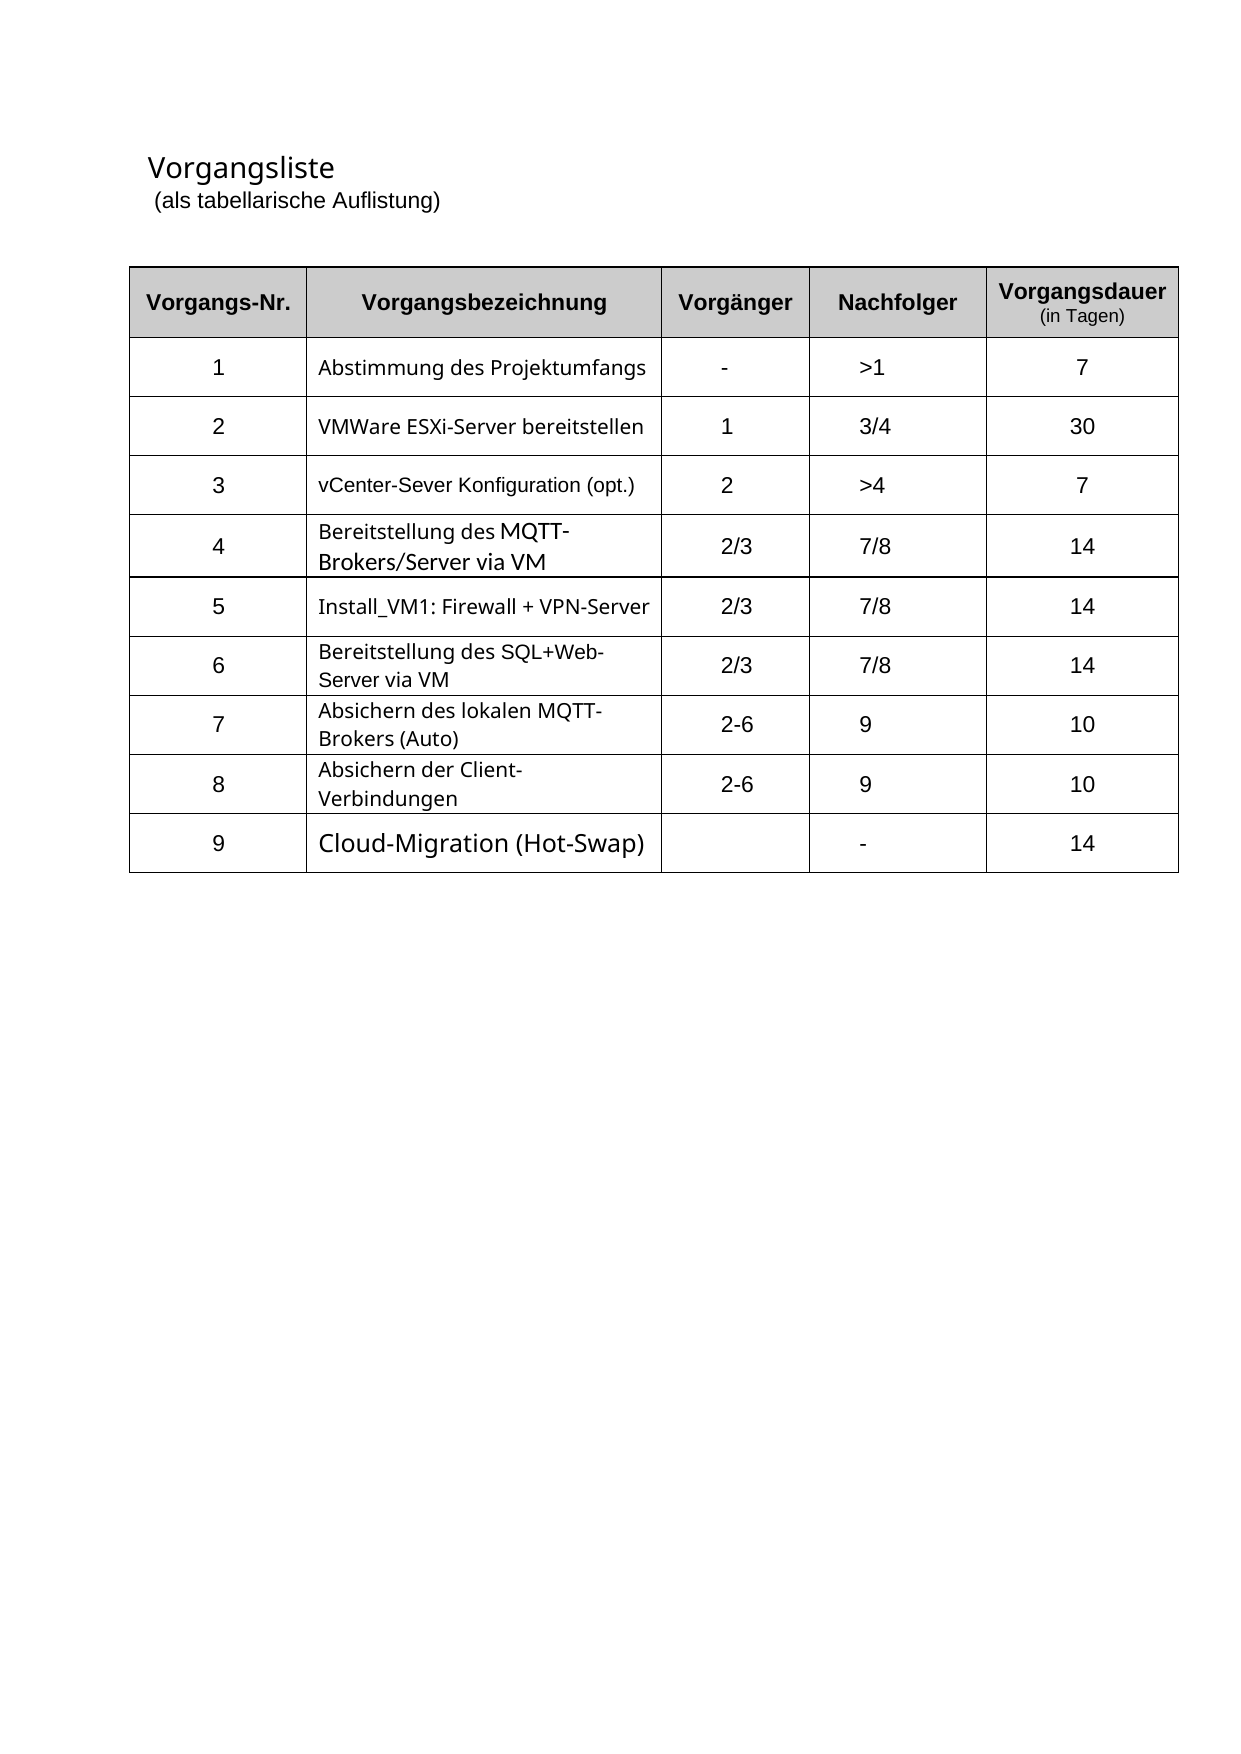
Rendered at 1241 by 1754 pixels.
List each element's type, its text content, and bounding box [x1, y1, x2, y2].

table_cell 2-6 [662, 696, 809, 754]
table_header Vorgänger [662, 268, 809, 337]
table_cell 7/8 [810, 515, 986, 576]
table_cell 9 [810, 696, 986, 754]
table_cell 2 [662, 456, 809, 514]
table_header Vorgangsbezeichnung [307, 268, 661, 337]
table_cell 7 [130, 696, 306, 754]
table_cell Bereitstellung des MQTT-Brokers/Server via VM [307, 515, 661, 576]
table_cell 6 [130, 637, 306, 694]
table_cell 14 [987, 515, 1178, 576]
table_cell - [810, 814, 986, 872]
table_cell Cloud-Migration (Hot-Swap) [307, 814, 661, 872]
table_cell >4 [810, 456, 986, 514]
table_cell 2/3 [662, 578, 809, 636]
table_cell Absichern des lokalen MQTT-Brokers (Auto) [307, 696, 661, 754]
table_cell 3 [130, 456, 306, 514]
table_cell 14 [987, 637, 1178, 694]
table_header Vorgangs-Nr. [130, 268, 306, 337]
table_cell 7 [987, 456, 1178, 514]
table_cell >1 [810, 338, 986, 396]
table_cell 10 [987, 696, 1178, 754]
text (als tabellarische Auflistung) [148, 187, 1093, 214]
table_cell 3/4 [810, 397, 986, 455]
table_cell 10 [987, 755, 1178, 813]
table_cell Bereitstellung des SQL+Web-Server via VM [307, 637, 661, 694]
table_cell 9 [130, 814, 306, 872]
table_cell 9 [810, 755, 986, 813]
table_cell 14 [987, 814, 1178, 872]
table_cell Install_VM1: Firewall + VPN-Server [307, 578, 661, 636]
table_cell 4 [130, 515, 306, 576]
table_cell 2/3 [662, 637, 809, 694]
table_cell 1 [662, 397, 809, 455]
table_cell 30 [987, 397, 1178, 455]
table_cell 1 [130, 338, 306, 396]
table_cell 2-6 [662, 755, 809, 813]
table_cell Absichern der Client-Verbindungen [307, 755, 661, 813]
table_cell [662, 814, 809, 872]
table_cell 5 [130, 578, 306, 636]
table_cell 7/8 [810, 578, 986, 636]
table_cell 2 [130, 397, 306, 455]
table_cell 8 [130, 755, 306, 813]
table_cell VMWare ESXi-Server bereitstellen [307, 397, 661, 455]
table_cell 14 [987, 578, 1178, 636]
table_header Vorgangsdauer (in Tagen) [987, 268, 1178, 337]
table_cell - [662, 338, 809, 396]
table_cell vCenter-Sever Konfiguration (opt.) [307, 456, 661, 514]
table_header Nachfolger [810, 268, 986, 337]
table_cell 2/3 [662, 515, 809, 576]
table_cell 7 [987, 338, 1178, 396]
text Vorgangsliste [148, 148, 1093, 187]
table_cell Abstimmung des Projektumfangs [307, 338, 661, 396]
table_cell 7/8 [810, 637, 986, 694]
